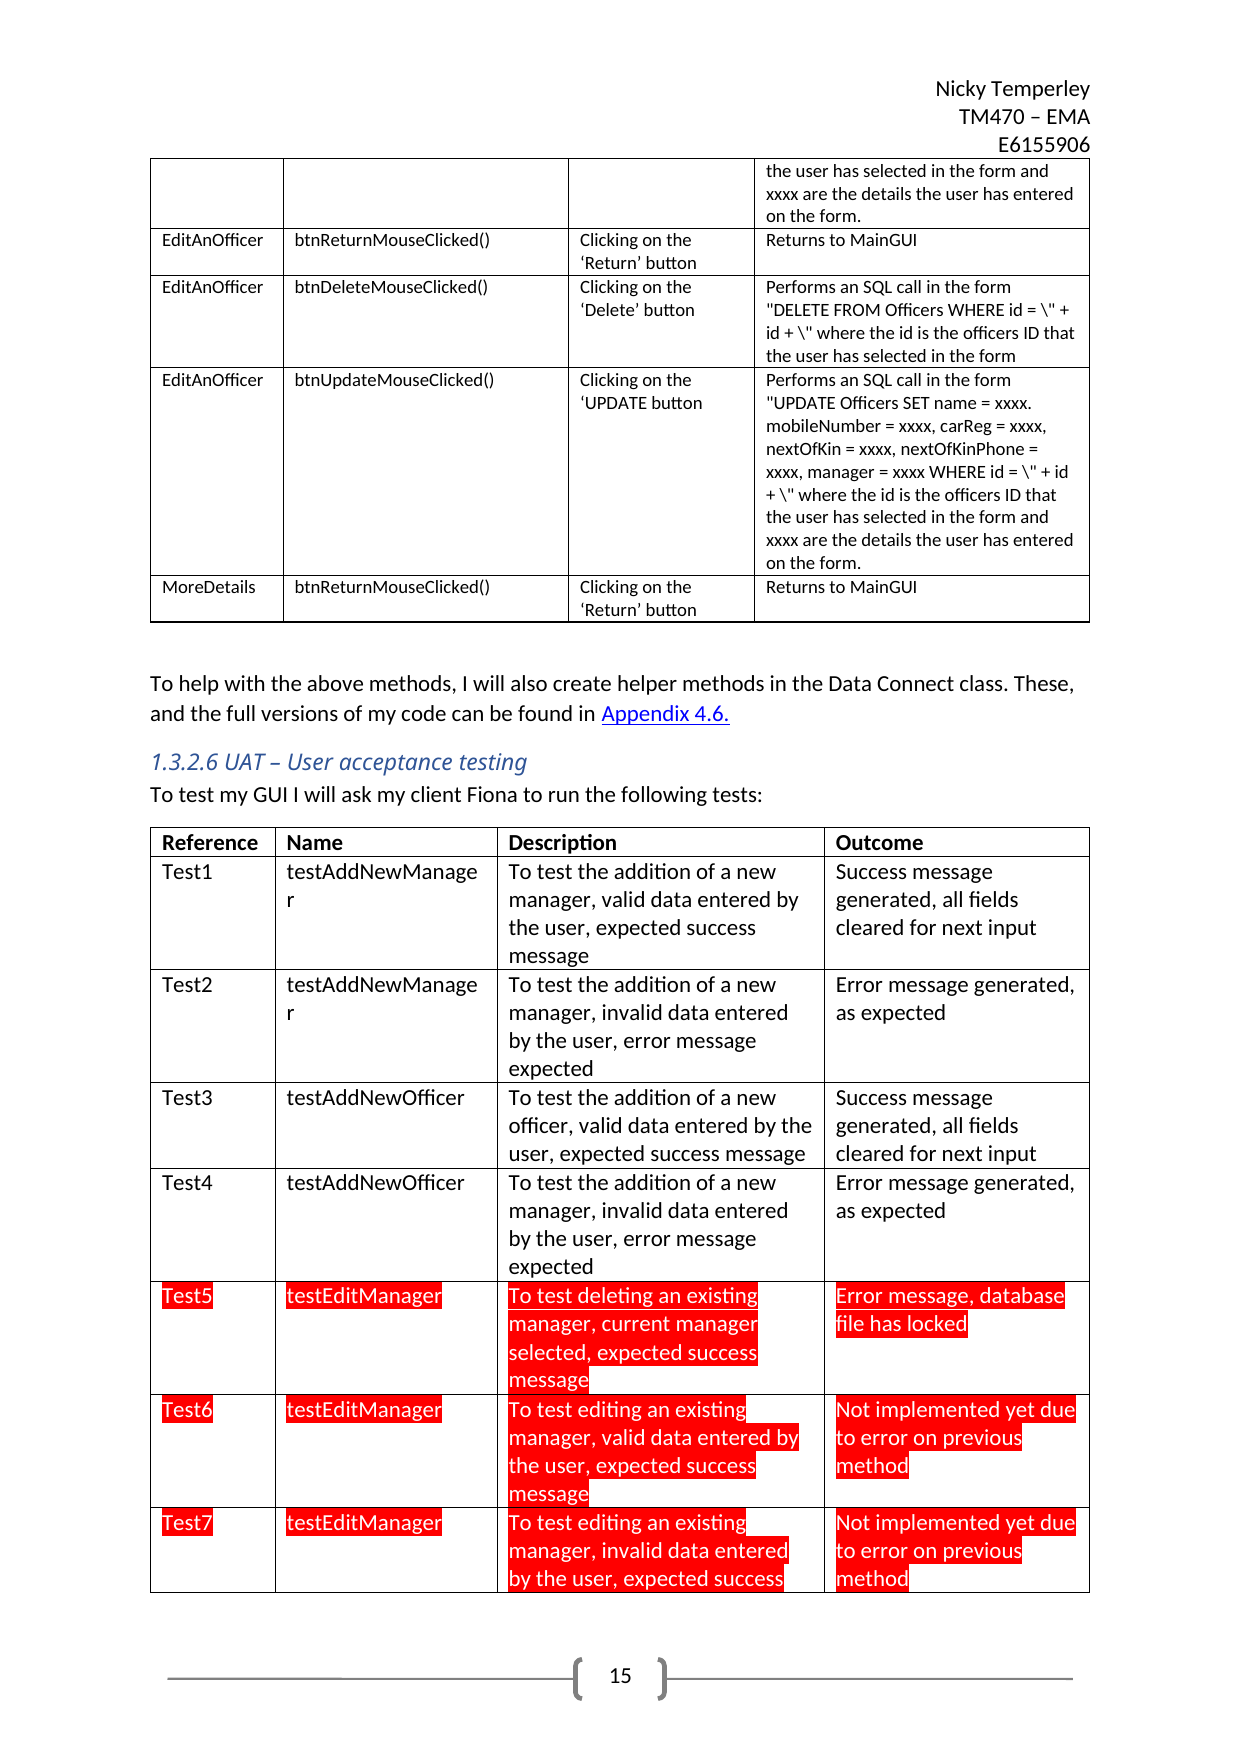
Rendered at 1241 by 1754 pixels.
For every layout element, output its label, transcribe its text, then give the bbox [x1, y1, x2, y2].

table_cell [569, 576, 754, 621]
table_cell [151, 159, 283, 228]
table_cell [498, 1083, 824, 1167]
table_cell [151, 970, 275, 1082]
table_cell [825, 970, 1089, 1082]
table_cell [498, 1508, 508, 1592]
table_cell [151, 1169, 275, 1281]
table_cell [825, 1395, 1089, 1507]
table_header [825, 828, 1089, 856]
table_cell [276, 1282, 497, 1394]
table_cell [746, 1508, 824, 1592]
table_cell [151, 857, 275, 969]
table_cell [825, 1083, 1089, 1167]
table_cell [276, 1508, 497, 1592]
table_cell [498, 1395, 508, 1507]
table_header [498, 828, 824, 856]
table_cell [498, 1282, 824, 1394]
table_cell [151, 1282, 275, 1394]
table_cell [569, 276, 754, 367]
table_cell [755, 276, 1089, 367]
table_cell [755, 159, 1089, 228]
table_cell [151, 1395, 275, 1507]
text To help with the above methods, I will also create helper methods in the Data Connect class. These, and the full versions of my code can be found in Appendix 4.6. [150, 669, 1090, 727]
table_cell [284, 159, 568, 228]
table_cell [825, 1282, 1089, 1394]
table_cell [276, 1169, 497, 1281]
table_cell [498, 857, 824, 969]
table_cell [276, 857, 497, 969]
subtitle 1.3.2.6 UAT – User acceptance testing [150, 746, 1090, 778]
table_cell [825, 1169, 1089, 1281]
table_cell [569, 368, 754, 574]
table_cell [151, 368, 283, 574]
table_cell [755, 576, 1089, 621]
text To test my GUI I will ask my client Fiona to run the following tests: [150, 780, 1090, 808]
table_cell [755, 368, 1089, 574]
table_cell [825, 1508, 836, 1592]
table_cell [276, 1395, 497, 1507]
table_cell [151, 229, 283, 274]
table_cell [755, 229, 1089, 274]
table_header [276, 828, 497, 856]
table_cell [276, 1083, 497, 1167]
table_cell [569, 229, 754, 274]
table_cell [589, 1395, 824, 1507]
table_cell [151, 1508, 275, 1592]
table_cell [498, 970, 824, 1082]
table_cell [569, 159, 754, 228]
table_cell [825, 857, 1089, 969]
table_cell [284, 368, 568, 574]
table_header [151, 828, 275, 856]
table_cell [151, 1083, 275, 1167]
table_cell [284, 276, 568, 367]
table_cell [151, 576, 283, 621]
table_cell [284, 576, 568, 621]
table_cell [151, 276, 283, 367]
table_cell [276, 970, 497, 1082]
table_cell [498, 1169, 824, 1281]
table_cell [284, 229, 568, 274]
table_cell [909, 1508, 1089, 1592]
